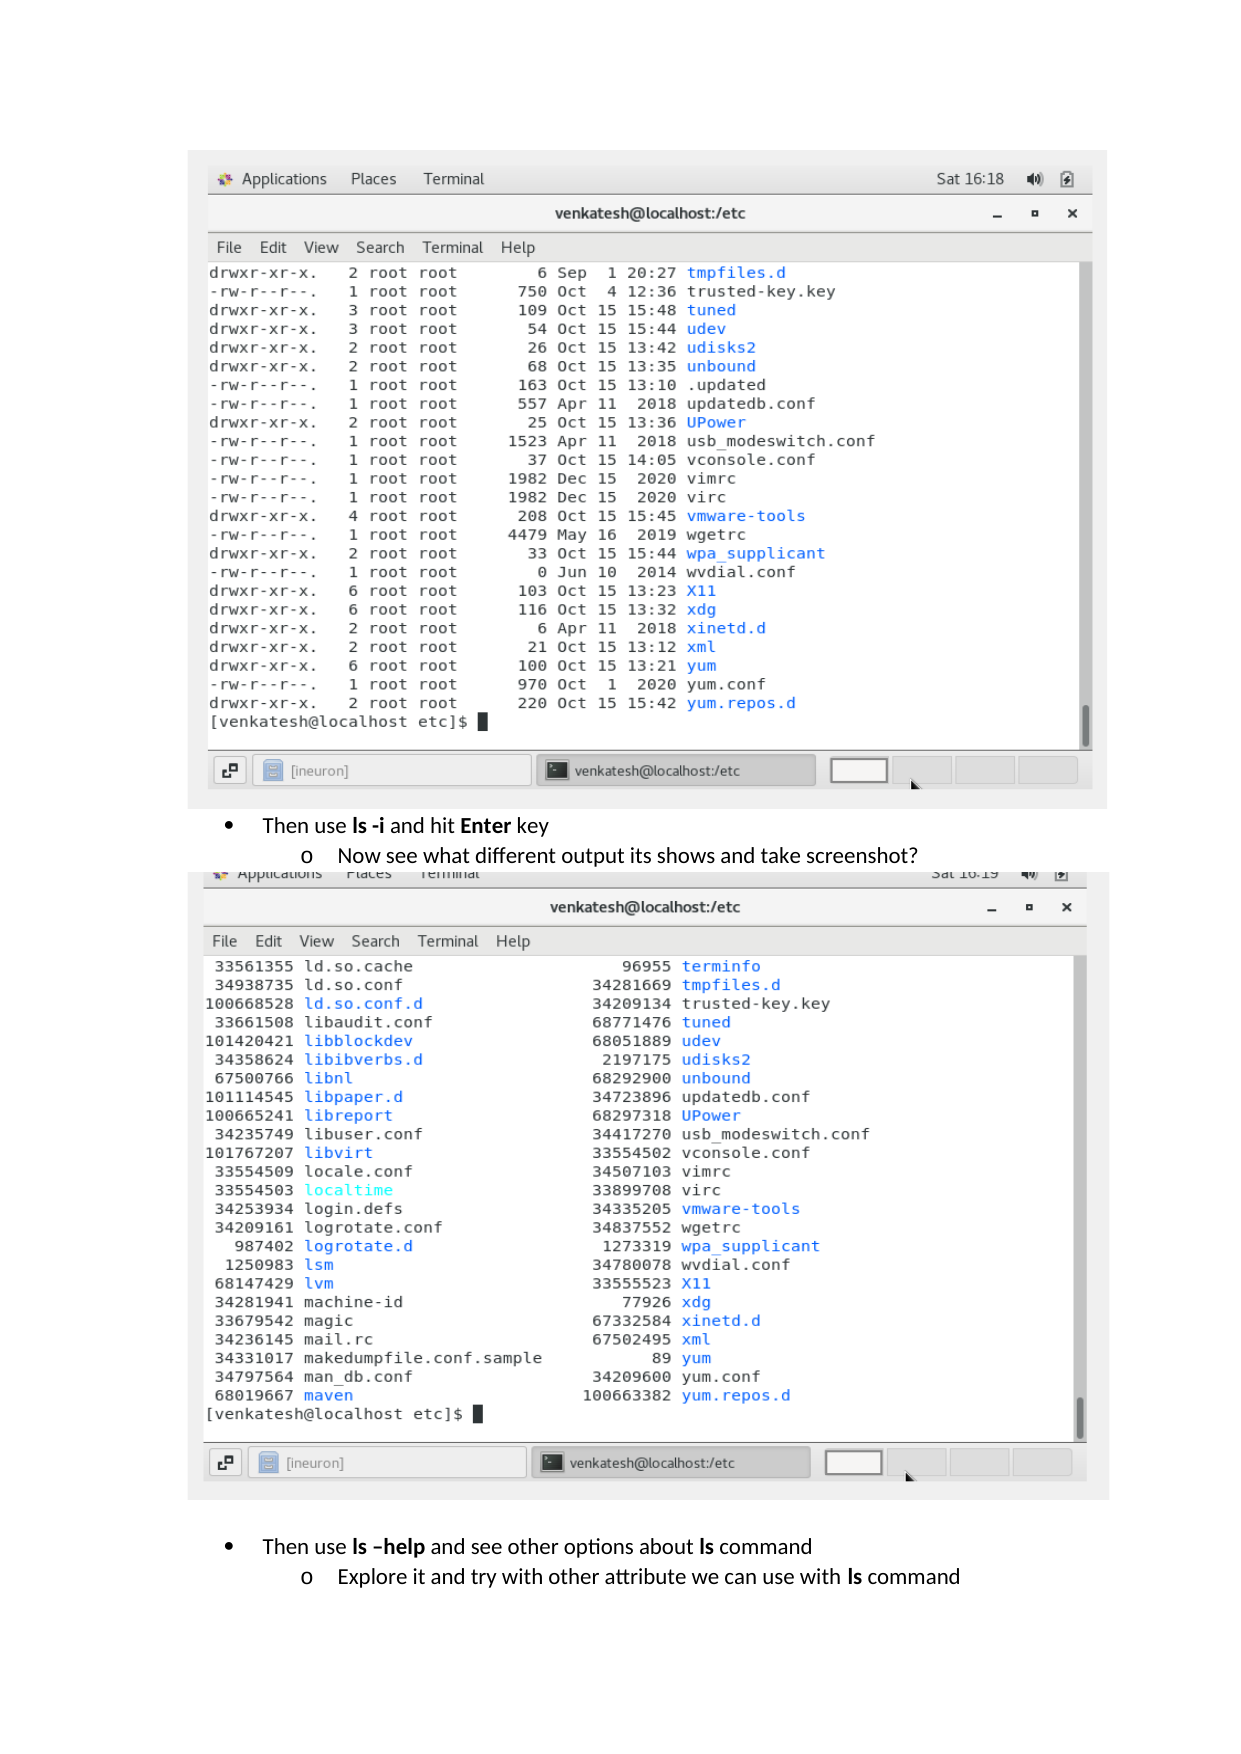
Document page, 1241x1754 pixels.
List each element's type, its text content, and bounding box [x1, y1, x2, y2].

list Then use ls –help and see other options about ls command [225, 1532, 1053, 1560]
picture [187, 150, 1108, 809]
list Now see what different output its shows and take screenshot? [300, 841, 1053, 870]
list Explore it and try with other attribute we can use with ls command [300, 1562, 1053, 1591]
list Then use ls -i and hit Enter key [225, 811, 1053, 839]
picture [187, 872, 1110, 1500]
